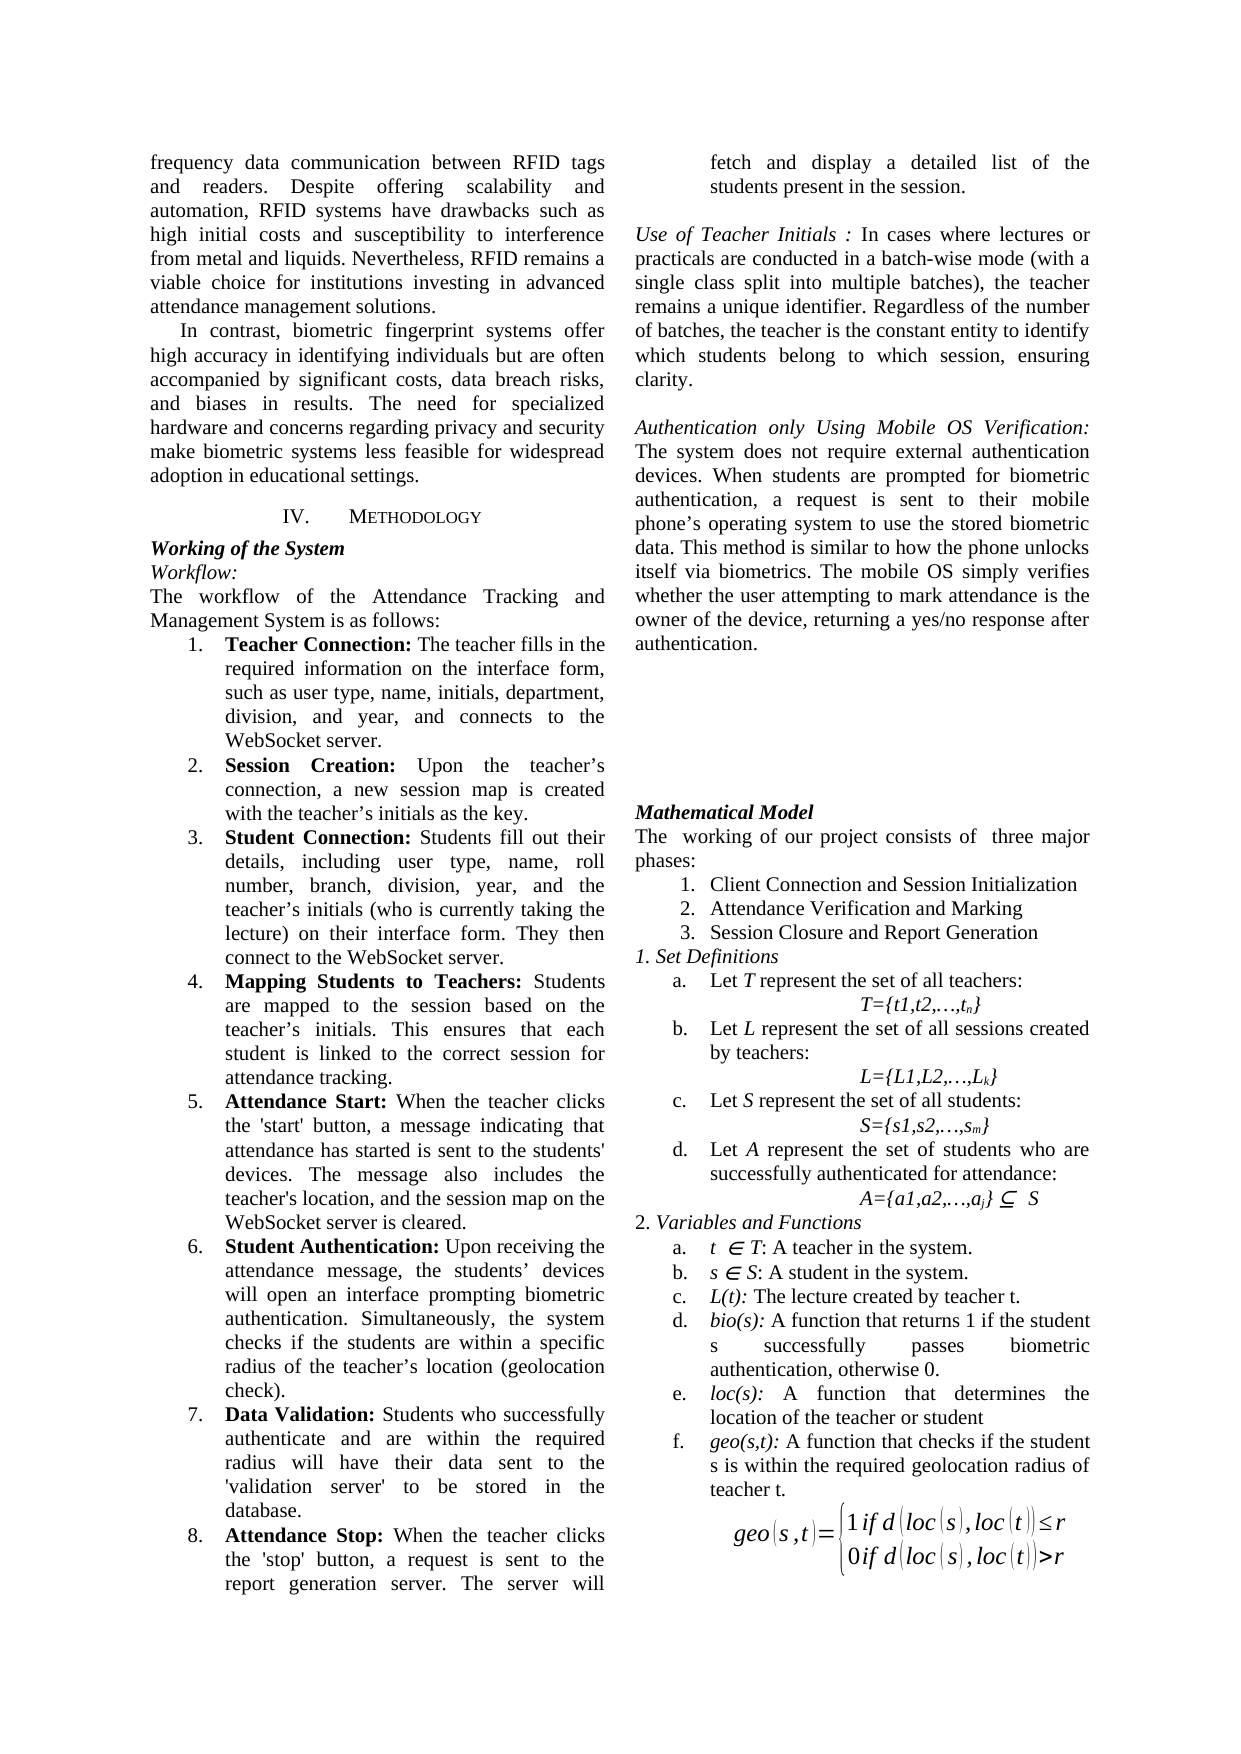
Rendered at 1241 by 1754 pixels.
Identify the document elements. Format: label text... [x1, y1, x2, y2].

list Student Connection: Students fill out their details, including user type, name, roll number, branch, division, year, and the teacher’s initials (who is currently taking the lecture) on their interface form. They then connect to the WebSocket server. [187, 825, 605, 969]
list loc(s): A function that determines the location of the teacher or student [672, 1381, 1090, 1429]
list Attendance Stop: When the teacher clicks the 'stop' button, a request is sent to the report generation server. The server will fetch and display a detailed list of the students present in the session. [672, 150, 1090, 198]
list Attendance Stop: When the teacher clicks the 'stop' button, a request is sent to the report generation server. The server will fetch and display a detailed list of the students present in the session. [187, 1522, 605, 1595]
list Student Authentication: Upon receiving the attendance message, the students’ devices will open an interface prompting biometric authentication. Simultaneously, the system checks if the students are within a specific radius of the teacher’s location (geolocation check). [187, 1234, 605, 1402]
subtitle Methodology [150, 503, 605, 528]
text 2. Variables and Functions [635, 1210, 1090, 1234]
list Mapping Students to Teachers: Students are mapped to the session based on the teacher’s initials. This ensures that each student is linked to the correct session for attendance tracking. [187, 969, 605, 1089]
text The workflow of the Attendance Tracking and Management System is as follows: [150, 584, 605, 632]
list Teacher Connection: The teacher fills in the required information on the interface form, such as user type, name, initials, department, division, and year, and connects to the WebSocket server. [187, 632, 605, 752]
list L(t): The lecture created by teacher t. [672, 1284, 1090, 1308]
text 1. Set Definitions [635, 944, 1090, 968]
list Session Creation: Upon the teacher’s connection, a new session map is created with the teacher’s initials as the key. [187, 752, 605, 825]
list Data Validation: Students who successfully authenticate and are within the required radius will have their data sent to the 'validation server' to be stored in the database. [187, 1402, 605, 1522]
list t ∈ T: A teacher in the system. [672, 1234, 1090, 1259]
text The working of our project consists of three major phases: [635, 824, 1090, 872]
list L={L1​,L2​,…,Lk} [860, 1064, 1090, 1088]
text Working of the System [150, 536, 605, 560]
list T={t1​,t2​,…,tn​} [860, 992, 1090, 1016]
list S={s1​,s2​,…,sm​} [860, 1112, 1090, 1137]
list Let L represent the set of all sessions created by teachers: [672, 1016, 1090, 1064]
text Use of Teacher Initials : In cases where lectures or practicals are conducted in a batch-wise mode (with a single class split into multiple batches), the teacher remains a unique identifier. Regardless of the number of batches, the teacher is the constant entity to identify which students belong to which session, ensuring clarity. [635, 222, 1090, 391]
text Mathematical Model [635, 800, 1090, 824]
list Let A represent the set of students who are successfully authenticated for attendance: [672, 1137, 1090, 1185]
text Authentication only Using Mobile OS Verification: The system does not require external authentication devices. When students are prompted for biometric authentication, a request is sent to their mobile phone’s operating system to use the stored biometric data. This method is similar to how the phone unlocks itself via biometrics. The mobile OS simply verifies whether the user attempting to mark attendance is the owner of the device, returning a yes/no response after authentication. [635, 415, 1090, 655]
text Workflow: [150, 560, 605, 584]
list Attendance Start: When the teacher clicks the 'start' button, a message indicating that attendance has started is sent to the students' devices. The message also includes the teacher's location, and the session map on the WebSocket server is cleared. [187, 1089, 605, 1234]
list Client Connection and Session Initialization [657, 872, 1090, 896]
list s ∈ S: A student in the system. [672, 1259, 1090, 1284]
list A={a1​,a2​,…,aj​} ⊆ S [860, 1185, 1090, 1210]
list Let T represent the set of all teachers: [672, 968, 1090, 992]
list Let S represent the set of all students: [672, 1088, 1090, 1112]
subtitle In contrast, biometric fingerprint systems offer high accuracy in identifying individuals but are often accompanied by significant costs, data breach risks, and biases in results. The need for specialized hardware and concerns regarding privacy and security make biometric systems less feasible for widespread adoption in educational settings. [150, 318, 605, 487]
list Session Closure and Report Generation [657, 920, 1090, 944]
list Attendance Verification and Marking [657, 896, 1090, 920]
list bio(s): A function that returns 1 if the student s successfully passes biometric authentication, otherwise 0. [672, 1308, 1090, 1381]
list geo(s,t): A function that checks if the student s is within the required geolocation radius of teacher t. [672, 1429, 1090, 1501]
